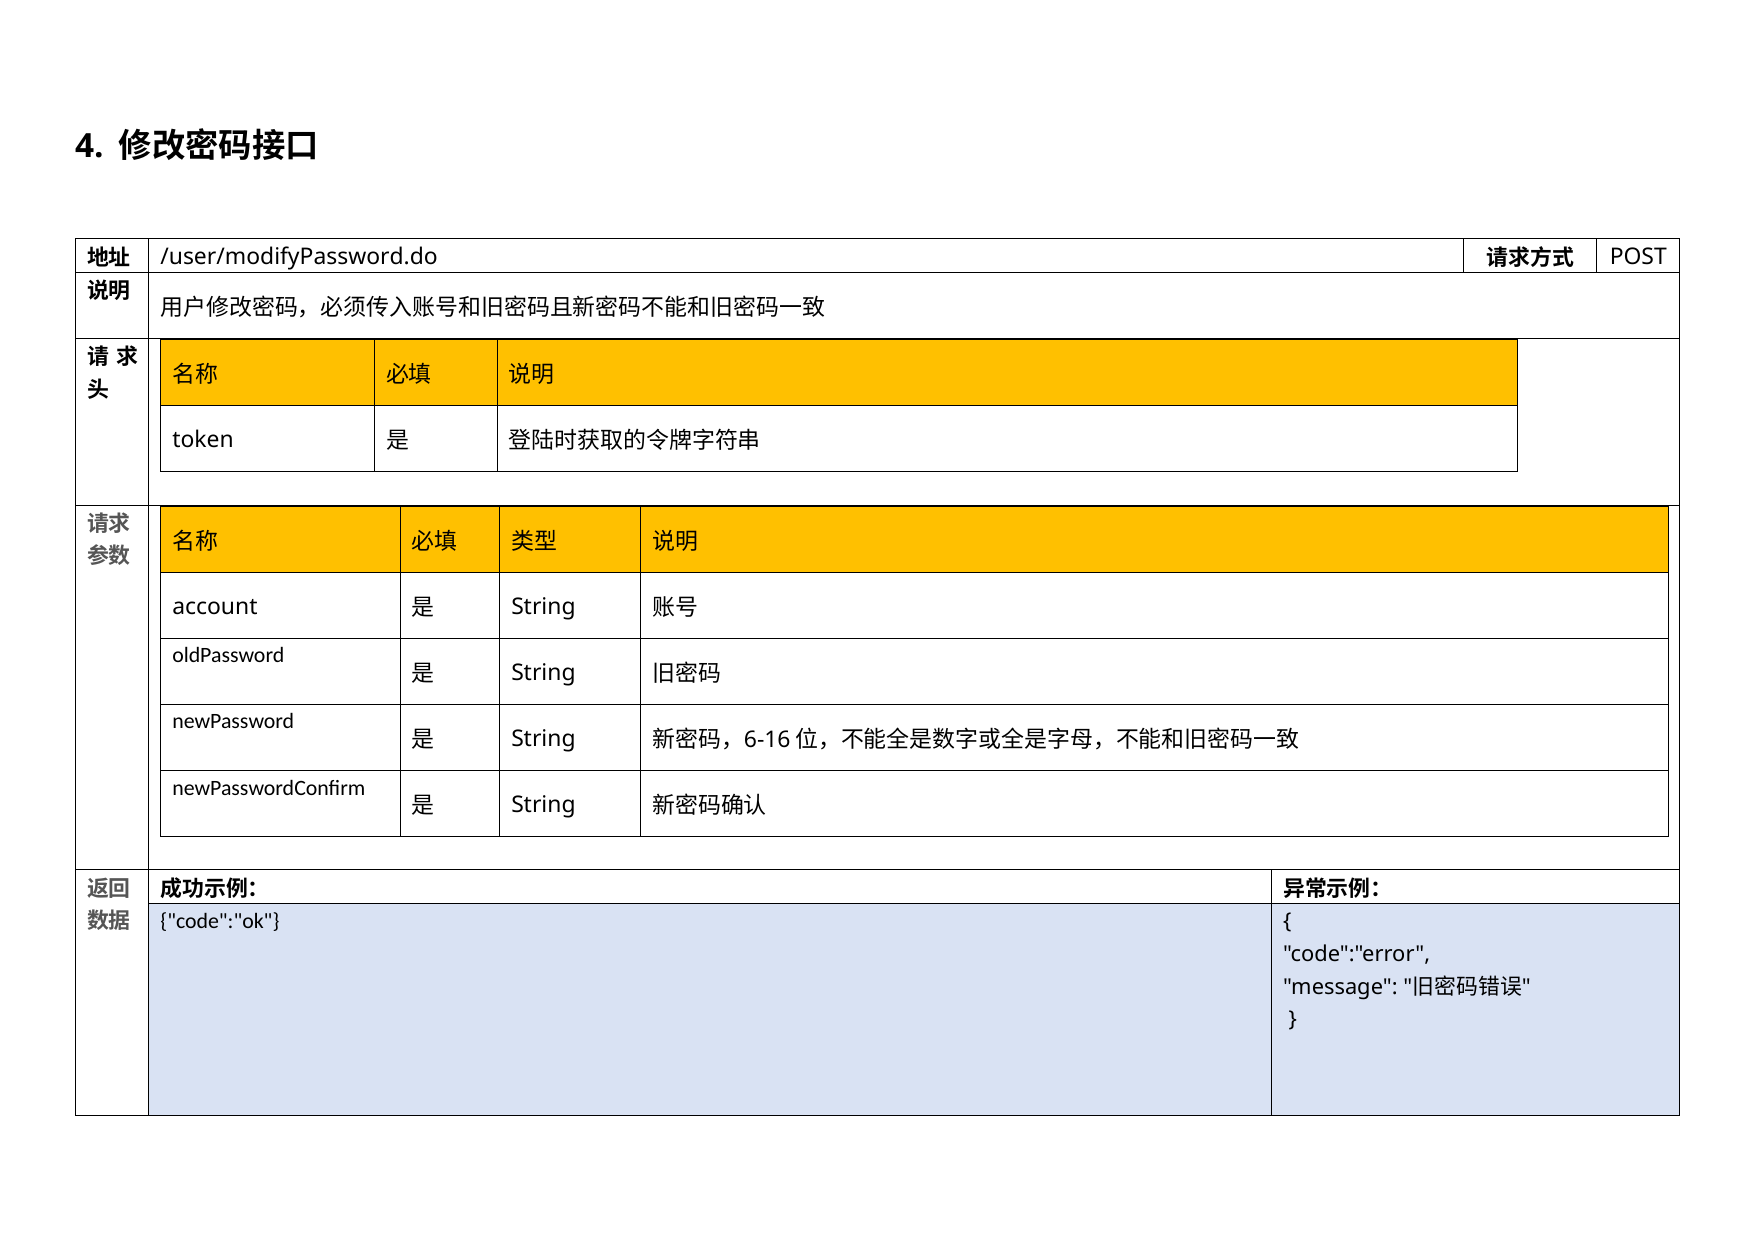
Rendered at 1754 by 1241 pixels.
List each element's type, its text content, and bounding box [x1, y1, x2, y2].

table_header /user/modifyPassword.do [149, 239, 1463, 272]
table_cell 成功示例： [149, 870, 1271, 903]
table_cell 请求头 [76, 339, 148, 504]
table_cell { "code":"error", "message": "旧密码错误" } [1272, 904, 1679, 1115]
table_cell 请求 参数 [76, 506, 148, 869]
table_cell [149, 339, 1679, 504]
table_cell 异常示例： [1272, 870, 1679, 903]
table_cell [149, 506, 1679, 869]
table_header 地址 [76, 239, 148, 272]
table_cell 用户修改密码，必须传入账号和旧密码且新密码不能和旧密码一致 [149, 273, 1679, 338]
table_cell {"code":"ok"} [149, 904, 1271, 1115]
table_cell 说明 [76, 273, 148, 338]
subtitle 修改密码接口 [75, 111, 1679, 176]
table_header 请求方式 [1464, 239, 1596, 272]
table_cell 返回 数据 [76, 870, 148, 1115]
table_header POST [1597, 239, 1679, 272]
